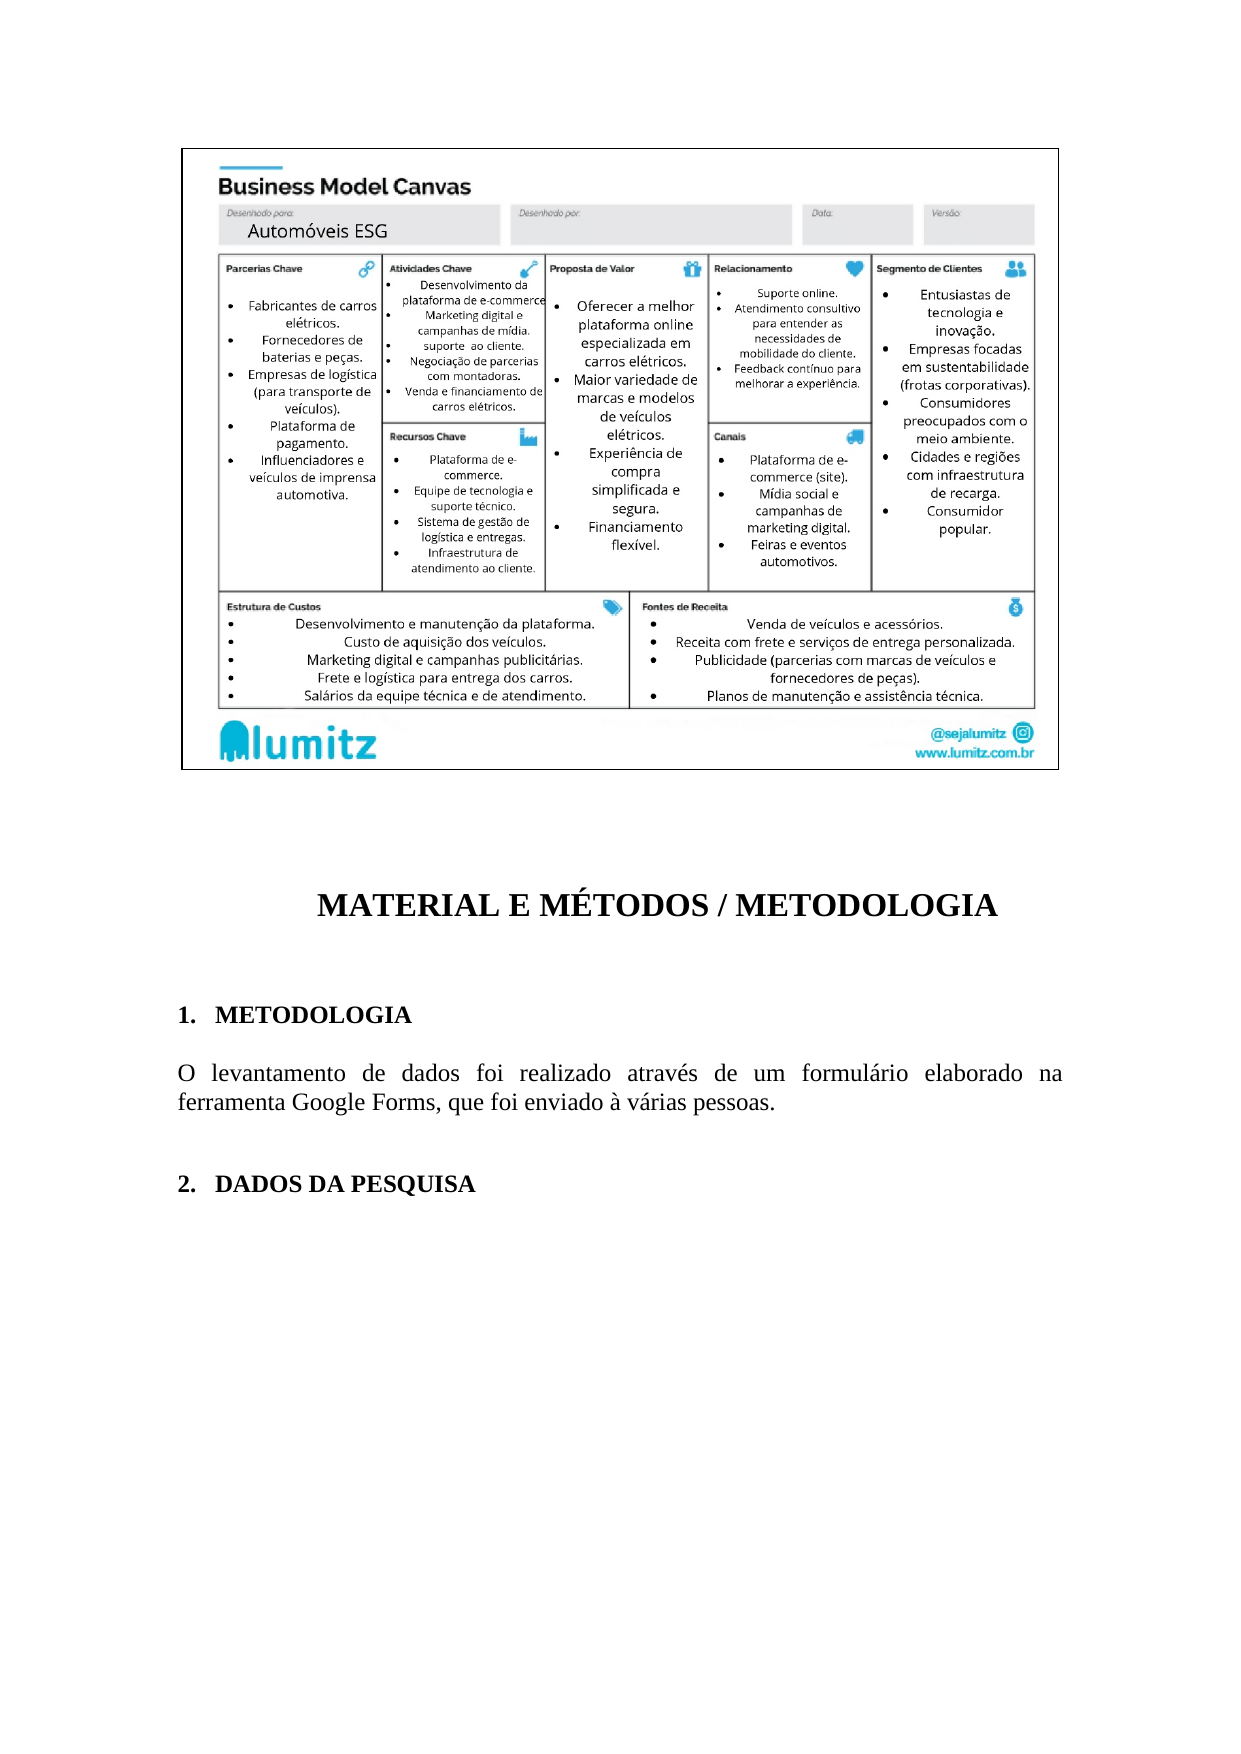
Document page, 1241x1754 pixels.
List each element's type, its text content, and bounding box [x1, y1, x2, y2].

list MATERIAL E MÉTODOS / METODOLOGIA [252, 885, 1063, 924]
list METODOLOGIA [177, 1000, 1063, 1029]
picture [183, 149, 1058, 769]
text O levantamento de dados foi realizado através de um formulário elaborado na ferramenta Google Forms, que foi enviado à várias pessoas. [177, 1058, 1063, 1115]
list DADOS DA PESQUISA [177, 1169, 1063, 1198]
